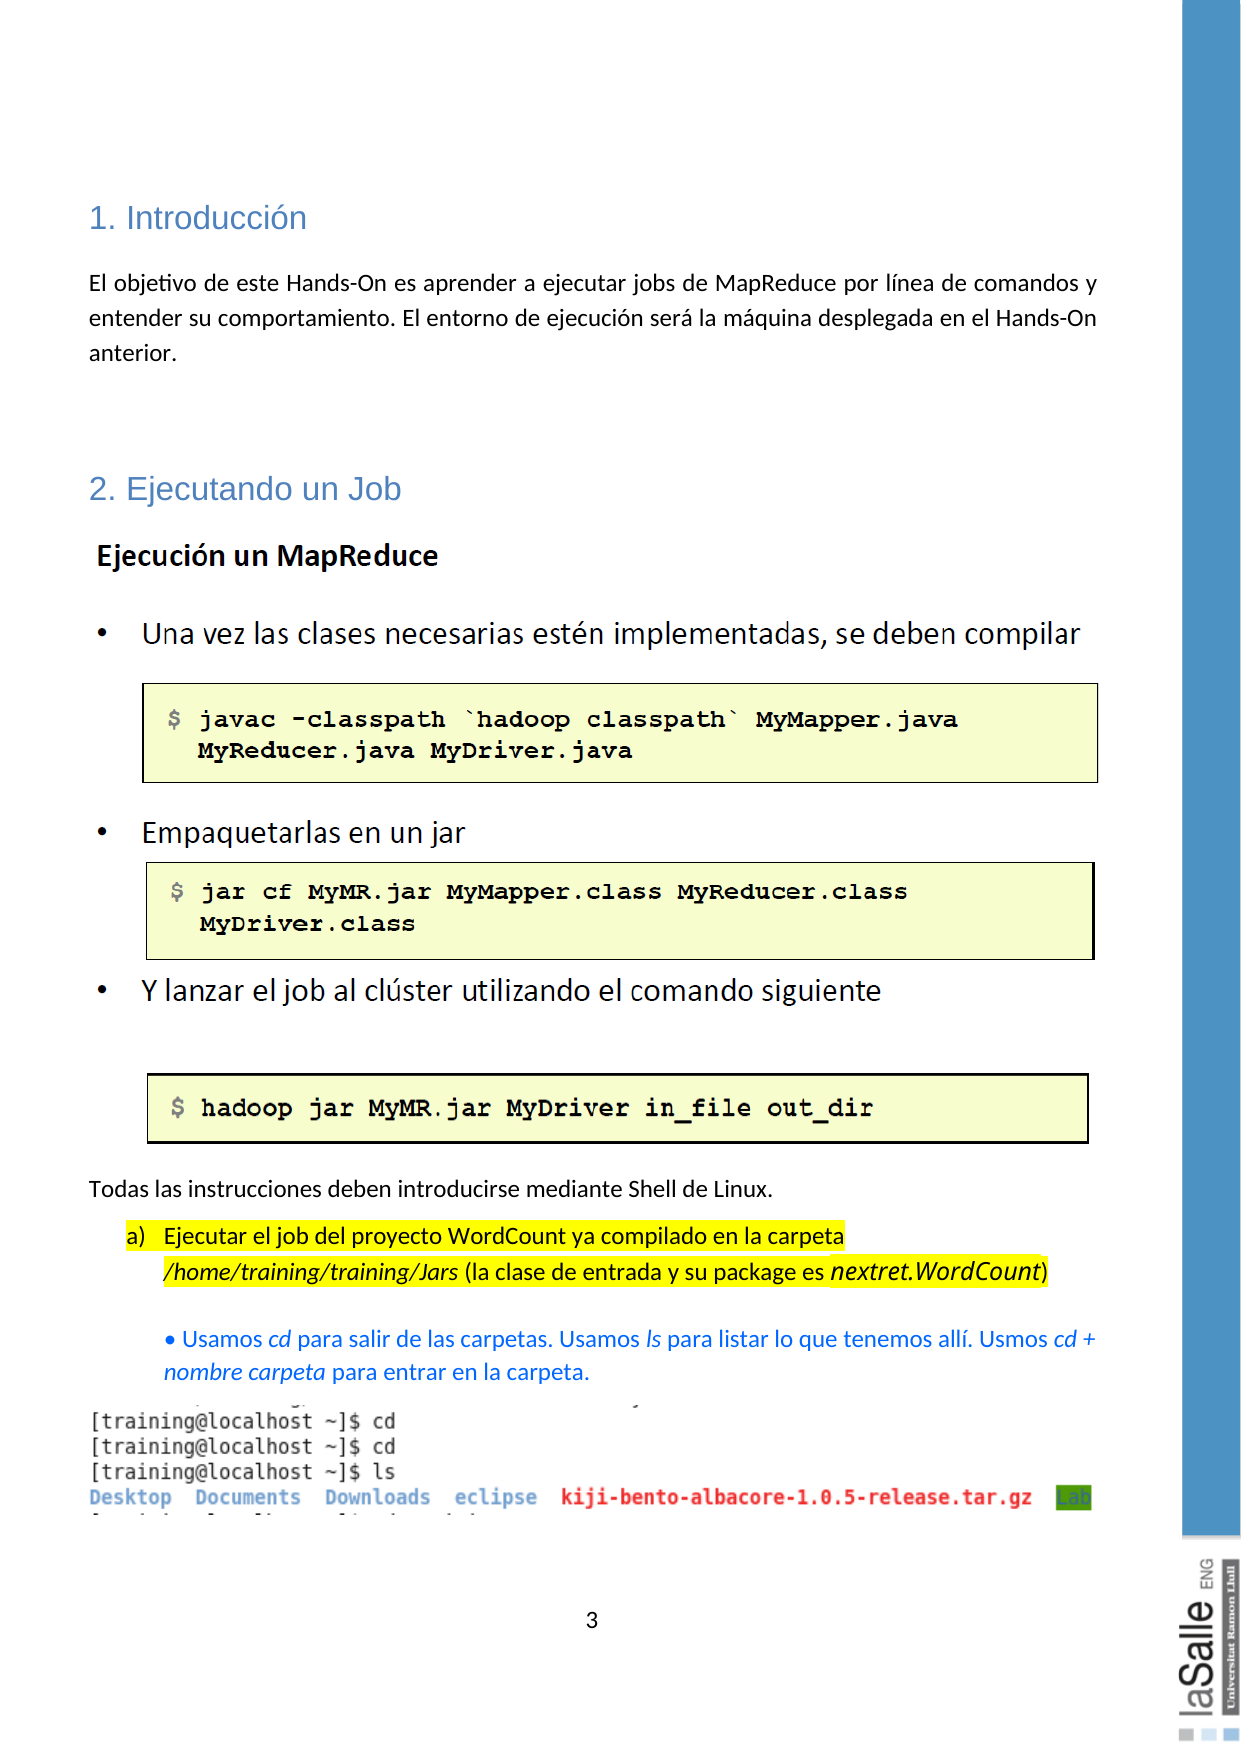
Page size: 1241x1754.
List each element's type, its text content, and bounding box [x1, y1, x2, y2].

picture [1178, 1546, 1241, 1754]
subtitle Ejecutando un Job [89, 469, 1098, 508]
picture [88, 538, 1099, 1156]
picture [88, 1405, 1099, 1515]
subtitle Introducción [89, 198, 1098, 236]
list • Usamos cd para salir de las carpetas. Usamos ls para listar lo que tenemos allí. Usmos cd + nombre carpeta para entrar en la carpeta. [164, 1323, 1098, 1387]
text Todas las instrucciones deben introducirse mediante Shell de Linux. [89, 1173, 1098, 1203]
text El objetivo de este Hands-On es aprender a ejecutar jobs de MapReduce por línea de comandos y entender su comportamiento. El entorno de ejecución será la máquina desplegada en el Hands-On anterior. [89, 267, 1098, 367]
list Ejecutar el job del proyecto WordCount ya compilado en la carpeta /home/training/training/Jars (la clase de entrada y su package es nextret.WordCount) [126, 1220, 1098, 1288]
